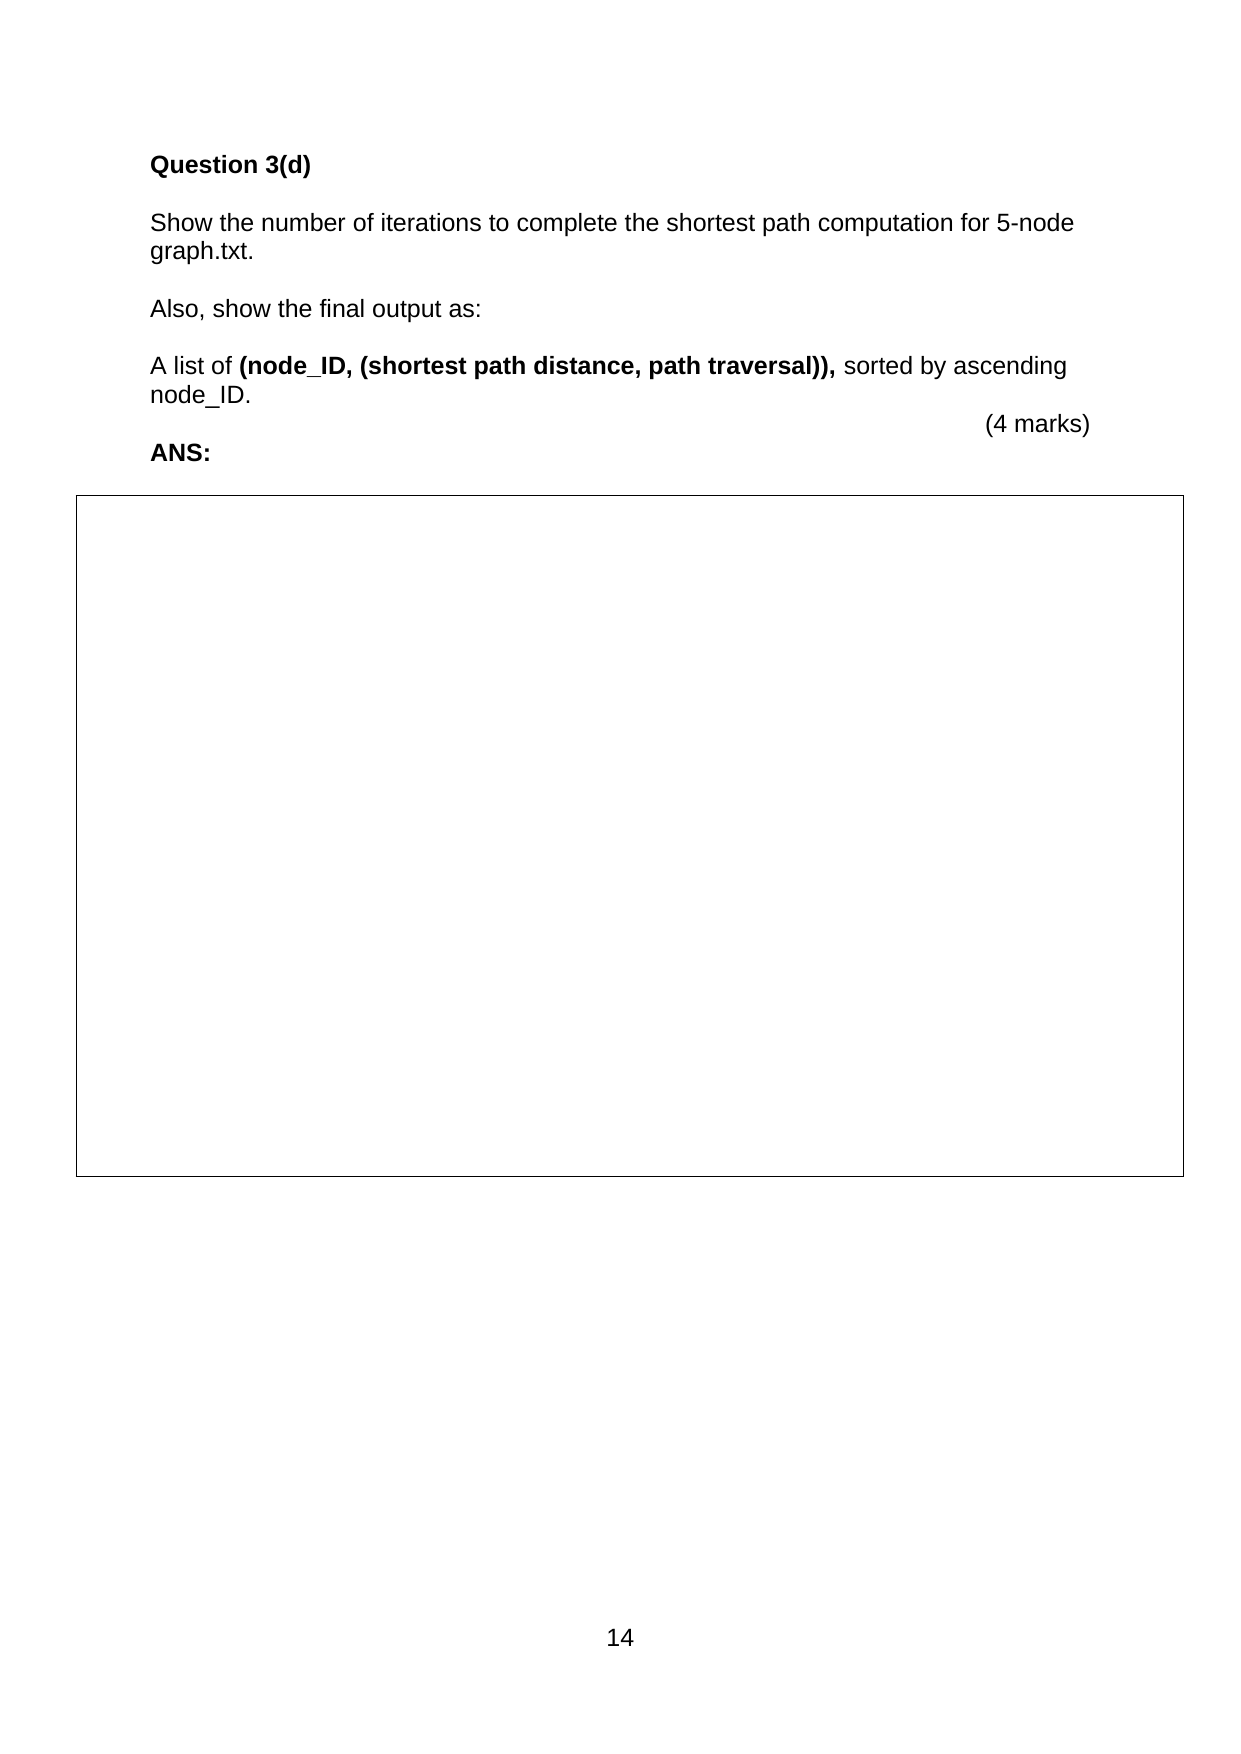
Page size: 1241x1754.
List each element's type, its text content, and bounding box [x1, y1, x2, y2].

text ANS: [150, 437, 1090, 466]
text (4 marks) [150, 409, 1090, 437]
text A list of (node_ID, (shortest path distance, path traversal)), sorted by ascending node_ID. [150, 351, 1090, 409]
text Show the number of iterations to complete the shortest path computation for 5-node graph.txt. [150, 207, 1090, 265]
text Question 3(d) [150, 150, 1090, 179]
text Also, show the final output as: [150, 294, 1090, 322]
table_header [77, 496, 1183, 1176]
